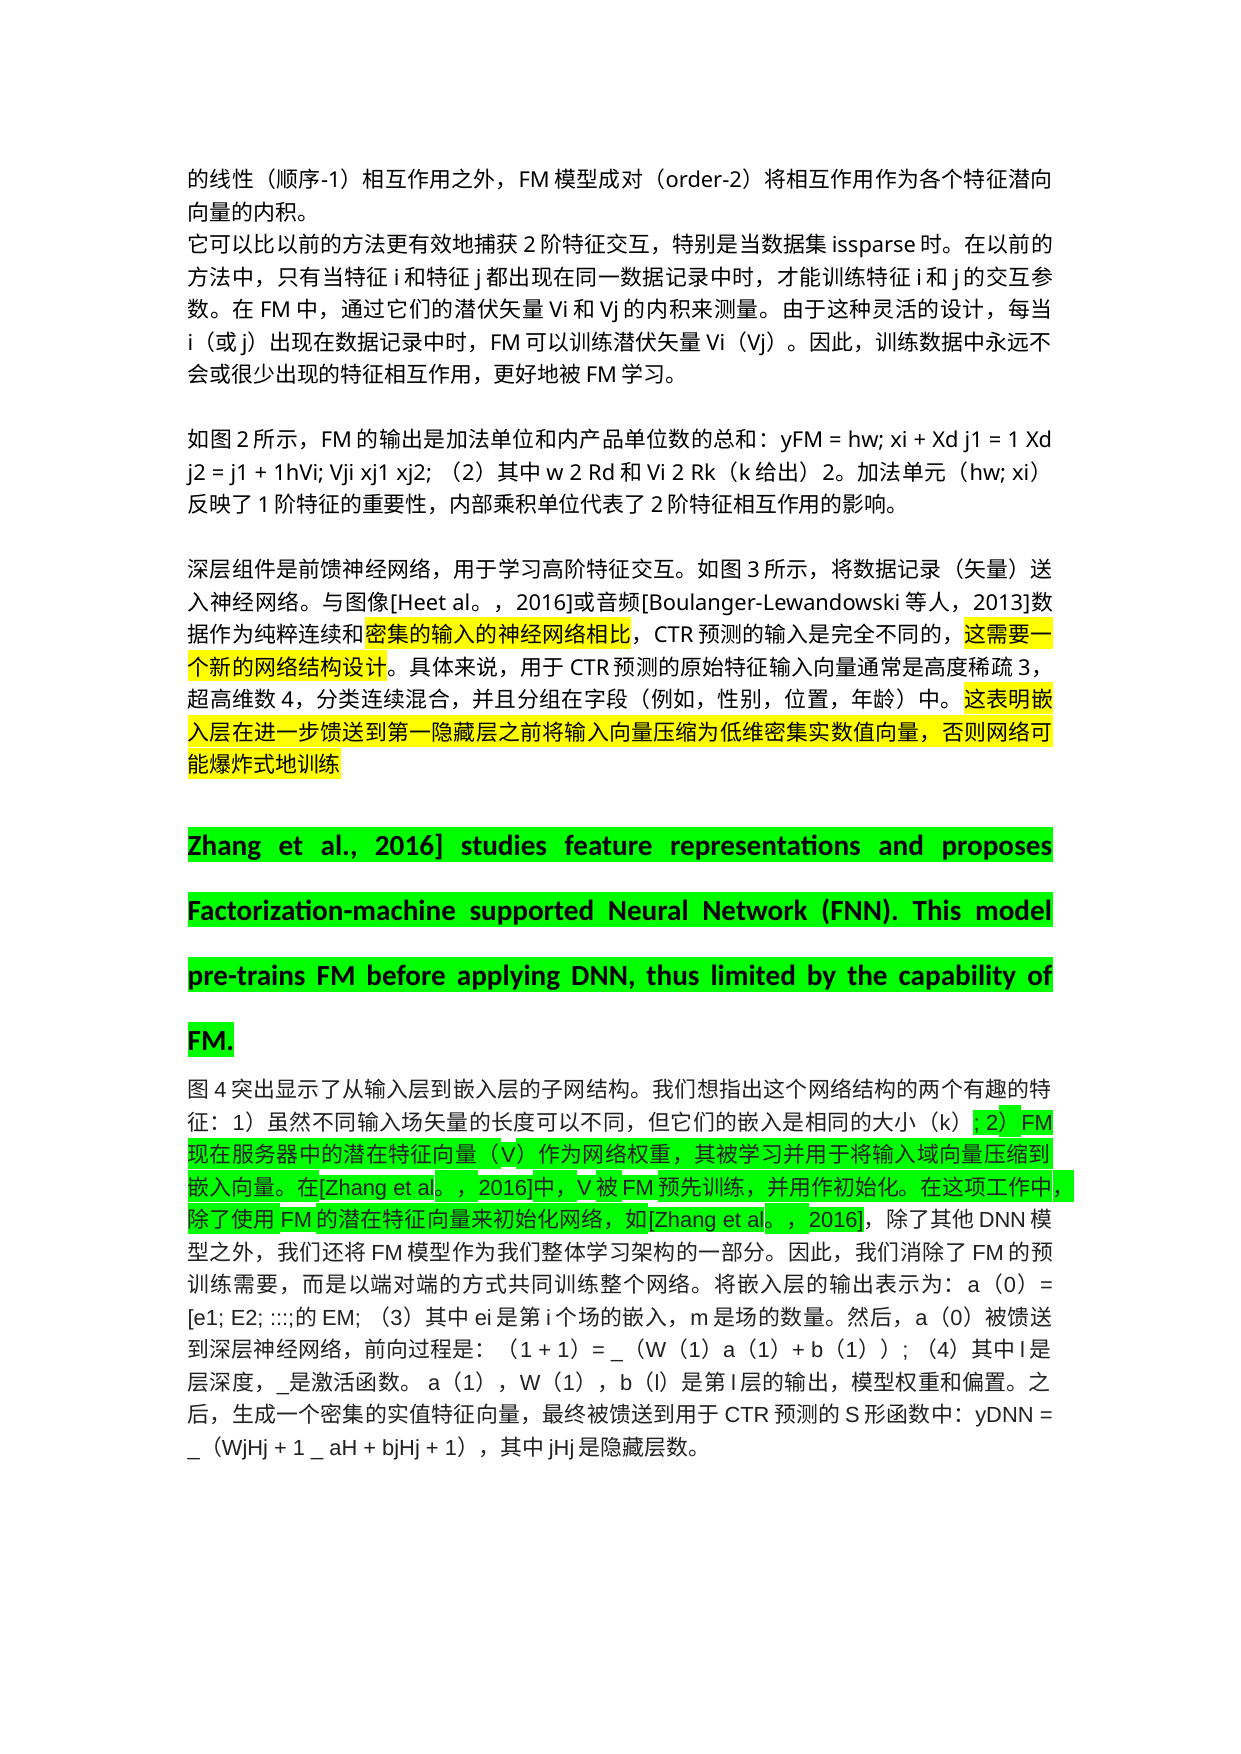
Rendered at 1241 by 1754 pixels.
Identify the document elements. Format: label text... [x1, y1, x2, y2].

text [187, 162, 1053, 227]
text 深层组件是前馈神经网络，用于学习高阶特征交互。如图3所示，将数据记录（矢量）送入神经网络。与图像[Heet al。，2016]或音频[Boulanger-Lewandowski等人，2013]数据作为纯粹连续和密集的输入的神经网络相比，CTR预测的输入是完全不同的，这需要一个新的网络结构设计。具体来说，用于CTR预测的原始特征输入向量通常是高度稀疏3，超高维数4，分类连续混合，并且分组在字段（例如，性别，位置，年龄）中。这表明嵌入层在进一步馈送到第一隐藏层之前将输入向量压缩为低维密集实数值向量，否则网络可能爆炸式地训练 [187, 552, 1053, 779]
text 如图2所示，FM的输出是加法单位和内产品单位数的总和：yFM = hw; xi + Xd j1 = 1 Xd j2 = j1 + 1hVi; Vji xj1 xj2; （2）其中w 2 Rd和Vi 2 Rk（k给出）2。加法单元（hw; xi）反映了1阶特征的重要性，内部乘积单位代表了2阶特征相互作用的影响。 [187, 422, 1053, 519]
text 它可以比以前的方法更有效地捕获2阶特征交互，特别是当数据集issparse时。在以前的方法中，只有当特征i和特征j都出现在同一数据记录中时，才能训练特征i和j的交互参数。在FM中，通过它们的潜伏矢量Vi和Vj的内积来测量。由于这种灵活的设计，每当i（或j）出现在数据记录中时，FM可以训练潜伏矢量Vi（Vj）。因此，训练数据中永远不会或很少出现的特征相互作用，更好地被FM学习。 [187, 227, 1053, 389]
text Zhang et al., 2016] studies feature representations and proposes Factorization-machine supported Neural Network (FNN). This model pre-trains FM before applying DNN, thus limited by the capability of FM. 图4突出显示了从输入层到嵌入层的子网结构。我们想指出这个网络结构的两个有趣的特征：1）虽然不同输入场矢量的长度可以不同，但​​它们的嵌入是相同的大小（k）; 2）FM现在服务器中的潜在特征向量（V）作为网络权重，其被学习并用于将输入域向量压缩到嵌入向量。在[Zhang et al。，2016]中，V被FM预先训练，并用作初始化。在这项工作中，除了使用FM的潜在特征向量来初始化网络，如[Zhang et al。，2016]，除了其他DNN模型之外，我们还将FM模型作为我们整体学习架构的一部分。因此，我们消除了FM的预训练需要，而是以端对端的方式共同训练整个网络。将嵌入层的输出表示为：a（0）= [e1; E2; :::;的EM; （3）其中ei是第i个场的嵌入，m是场的数量。然后，a（0）被馈送到深层神经网络，前向过程是：（1 + 1）= _（W（1）a（1）+ b（1））; （4）其中l是层深度，_是激活函数。 a（1），W（1），b（l）是第l层的输出，模型权重和偏置。之后，生成一个密集的实值特征向量，最终被馈送到用于CTR预测的S形函数中：yDNN = _（WjHj + 1 _ aH + bjHj + 1），其中jHj是隐藏层数。 [187, 855, 1053, 1462]
